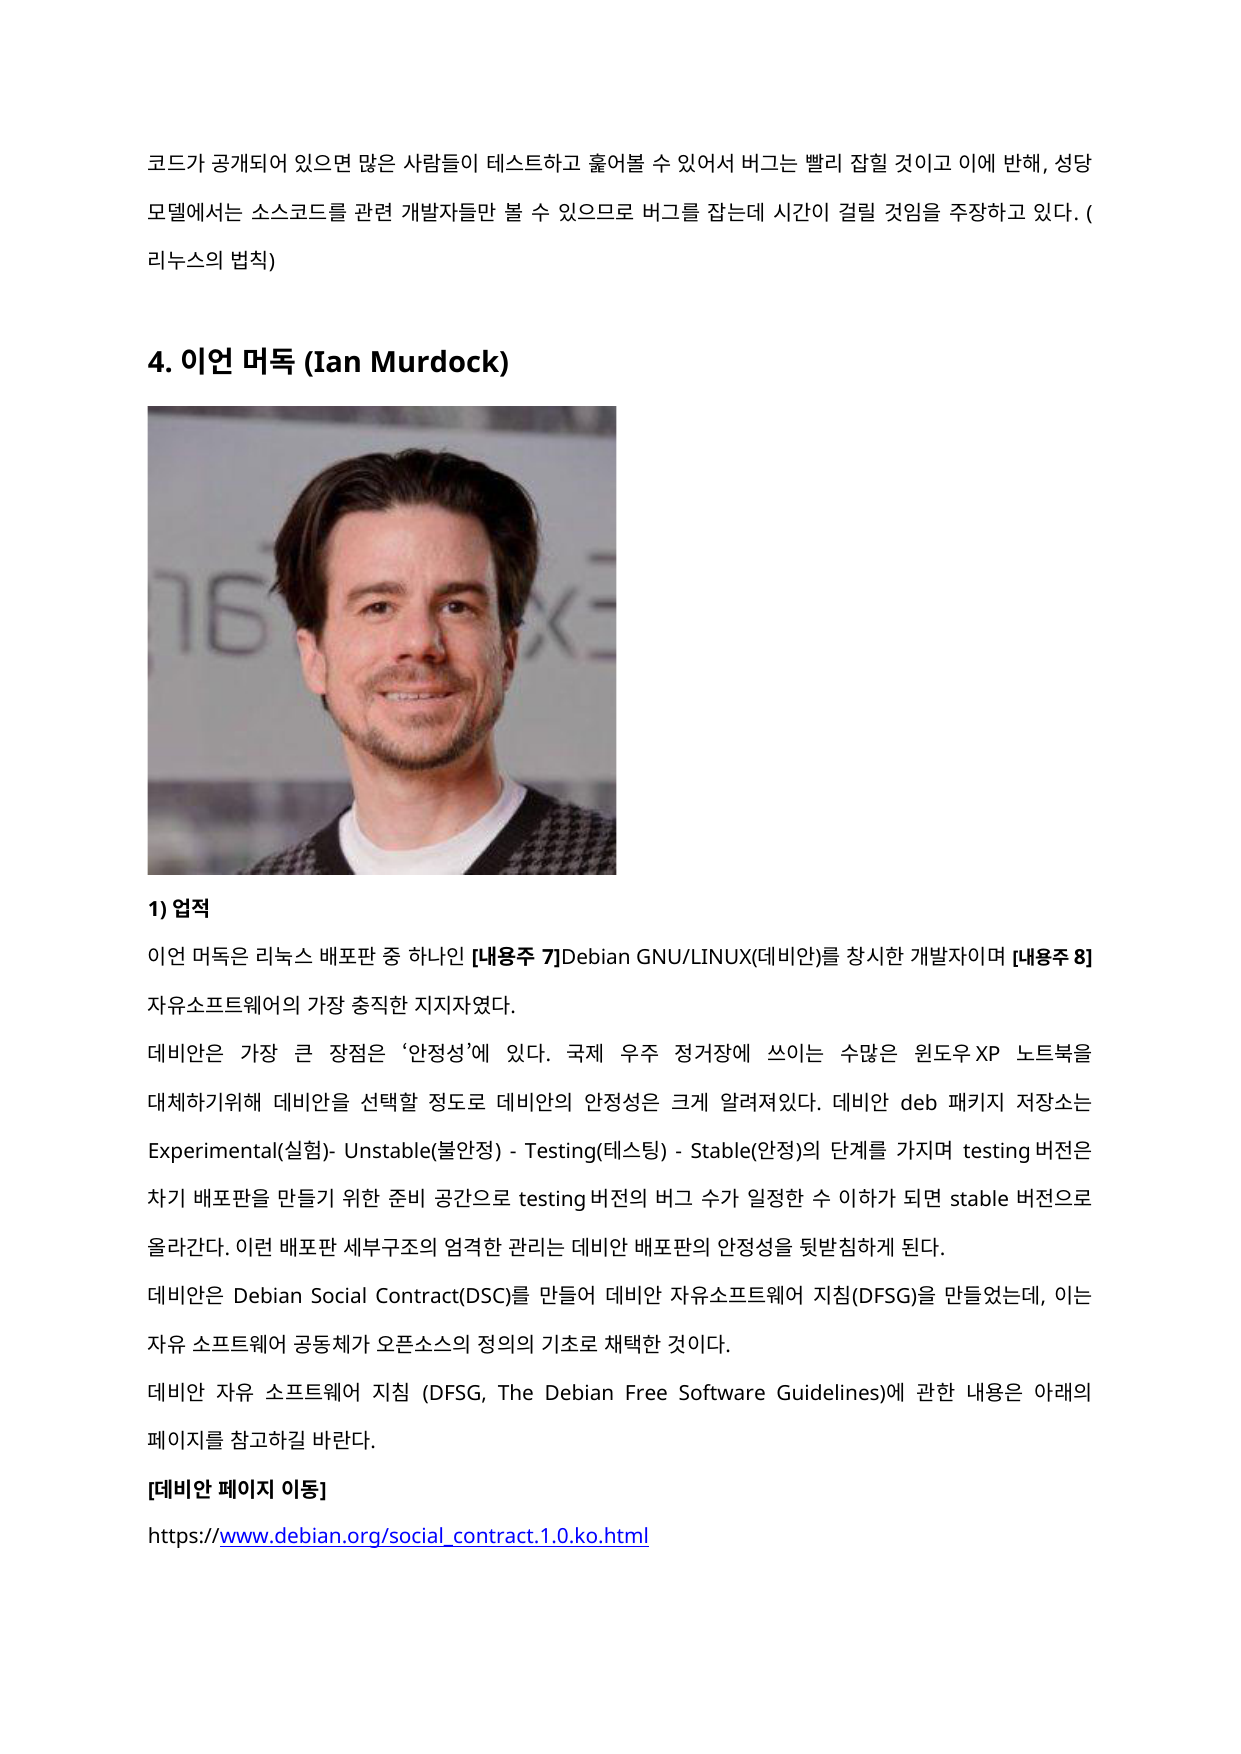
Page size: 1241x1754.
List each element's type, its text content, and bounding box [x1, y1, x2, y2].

text 4. 이언 머독 (Ian Murdock) [148, 338, 1092, 381]
text 데비안은 가장 큰 장점은 ‘안정성’에 있다. 국제 우주 정거장에 쓰이는 수많은 윈도우XP 노트북을 대체하기위해 데비안을 선택할 정도로 데비안의 안정성은 크게 알려져있다. 데비안 deb 패키지 저장소는 Experimental(실험)- Unstable(불안정) - Testing(테스팅) - Stable(안정)의 단계를 가지며 testing버전은 차기 배포판을 만들기 위한 준비 공간으로 testing버전의 버그 수가 일정한 수 이하가 되면 stable 버전으로 올라간다. 이런 배포판 세부구조의 엄격한 관리는 데비안 배포판의 안정성을 뒷받침하게 된다. [148, 1037, 1092, 1261]
text 데비안 자유 소프트웨어 지침 (DFSG, The Debian Free Software Guidelines)에 관한 내용은 아래의 페이지를 참고하길 바란다. [148, 1376, 1092, 1455]
picture [147, 406, 617, 875]
text 코드가 공개되어 있으면 많은 사람들이 테스트하고 훑어볼 수 있어서 버그는 빨리 잡힐 것이고 이에 반해, 성당 모델에서는 소스코드를 관련 개발자들만 볼 수 있으므로 버그를 잡는데 시간이 걸릴 것임을 주장하고 있다. (리누스의 법칙) [148, 148, 1092, 275]
text 데비안은 Debian Social Contract(DSC)를 만들어 데비안 자유소프트웨어 지침(DFSG)을 만들었는데, 이는 자유 소프트웨어 공동체가 오픈소스의 정의의 기초로 채택한 것이다. [148, 1279, 1092, 1358]
text https://www.debian.org/social_contract.1.0.ko.html [148, 1522, 1092, 1550]
text 1) 업적 [148, 892, 1092, 922]
text 이언 머독은 리눅스 배포판 중 하나인 [내용주 7]Debian GNU/LINUX(데비안)를 창시한 개발자이며 [내용주8]자유소프트웨어의 가장 충직한 지지자였다. [148, 940, 1092, 1019]
text [데비안 페이지 이동] [148, 1473, 1092, 1503]
